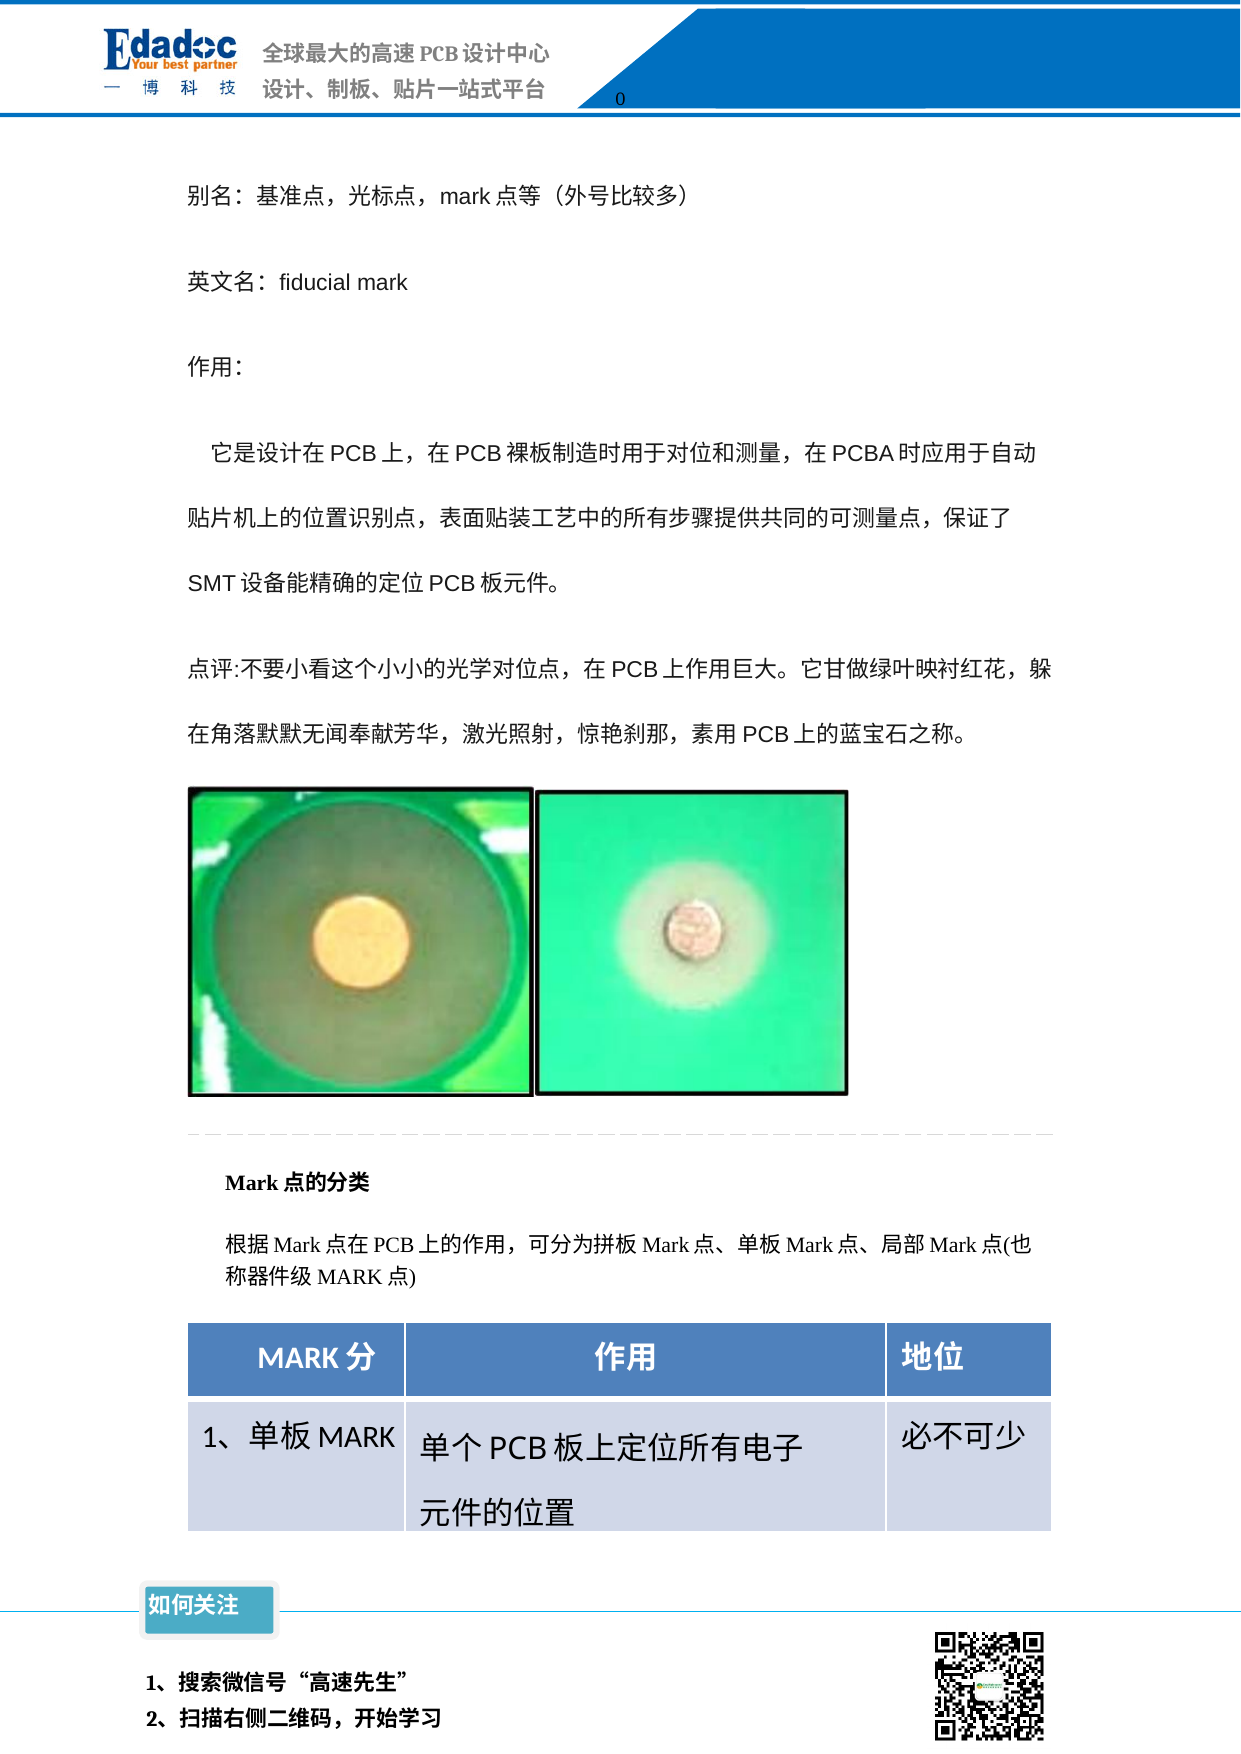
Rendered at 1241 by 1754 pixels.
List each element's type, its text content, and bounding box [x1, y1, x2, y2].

table_cell 单个PCB板上定位所有电子元件的位置 [406, 1402, 885, 1531]
table_header 作用 [406, 1323, 885, 1396]
text 根据Mark点在PCB上的作用，可分为拼板Mark点、单板Mark点、局部Mark点(也称器件级MARK点) [225, 1226, 1053, 1291]
text 点评:不要小看这个小小的光学对位点，在PCB上作用巨大。它甘做绿叶映衬红花，躲在角落默默无闻奉献芳华，激光照射，惊艳刹那，素用PCB上的蓝宝石之称。 [187, 635, 1053, 765]
picture [187, 785, 849, 1097]
picture [926, 1623, 1052, 1749]
text 英文名：fiducial mark [187, 247, 1053, 312]
text 别名：基准点，光标点，mark点等（外号比较多） [187, 162, 1053, 227]
text Mark点的分类 [225, 1164, 1053, 1197]
table_cell 1、单板MARK [188, 1402, 404, 1531]
picture [92, 21, 246, 104]
text 作用： [187, 333, 1053, 398]
text 它是设计在PCB上，在PCB裸板制造时用于对位和测量，在PCBA时应用于自动贴片机上的位置识别点，表面贴装工艺中的所有步骤提供共同的可测量点，保证了SMT设备能精确的定位PCB板元件。 [187, 419, 1053, 614]
table_header MARK分类 [188, 1323, 404, 1396]
table_cell 必不可少 [887, 1402, 1051, 1531]
table_header 地位 [887, 1323, 1051, 1396]
